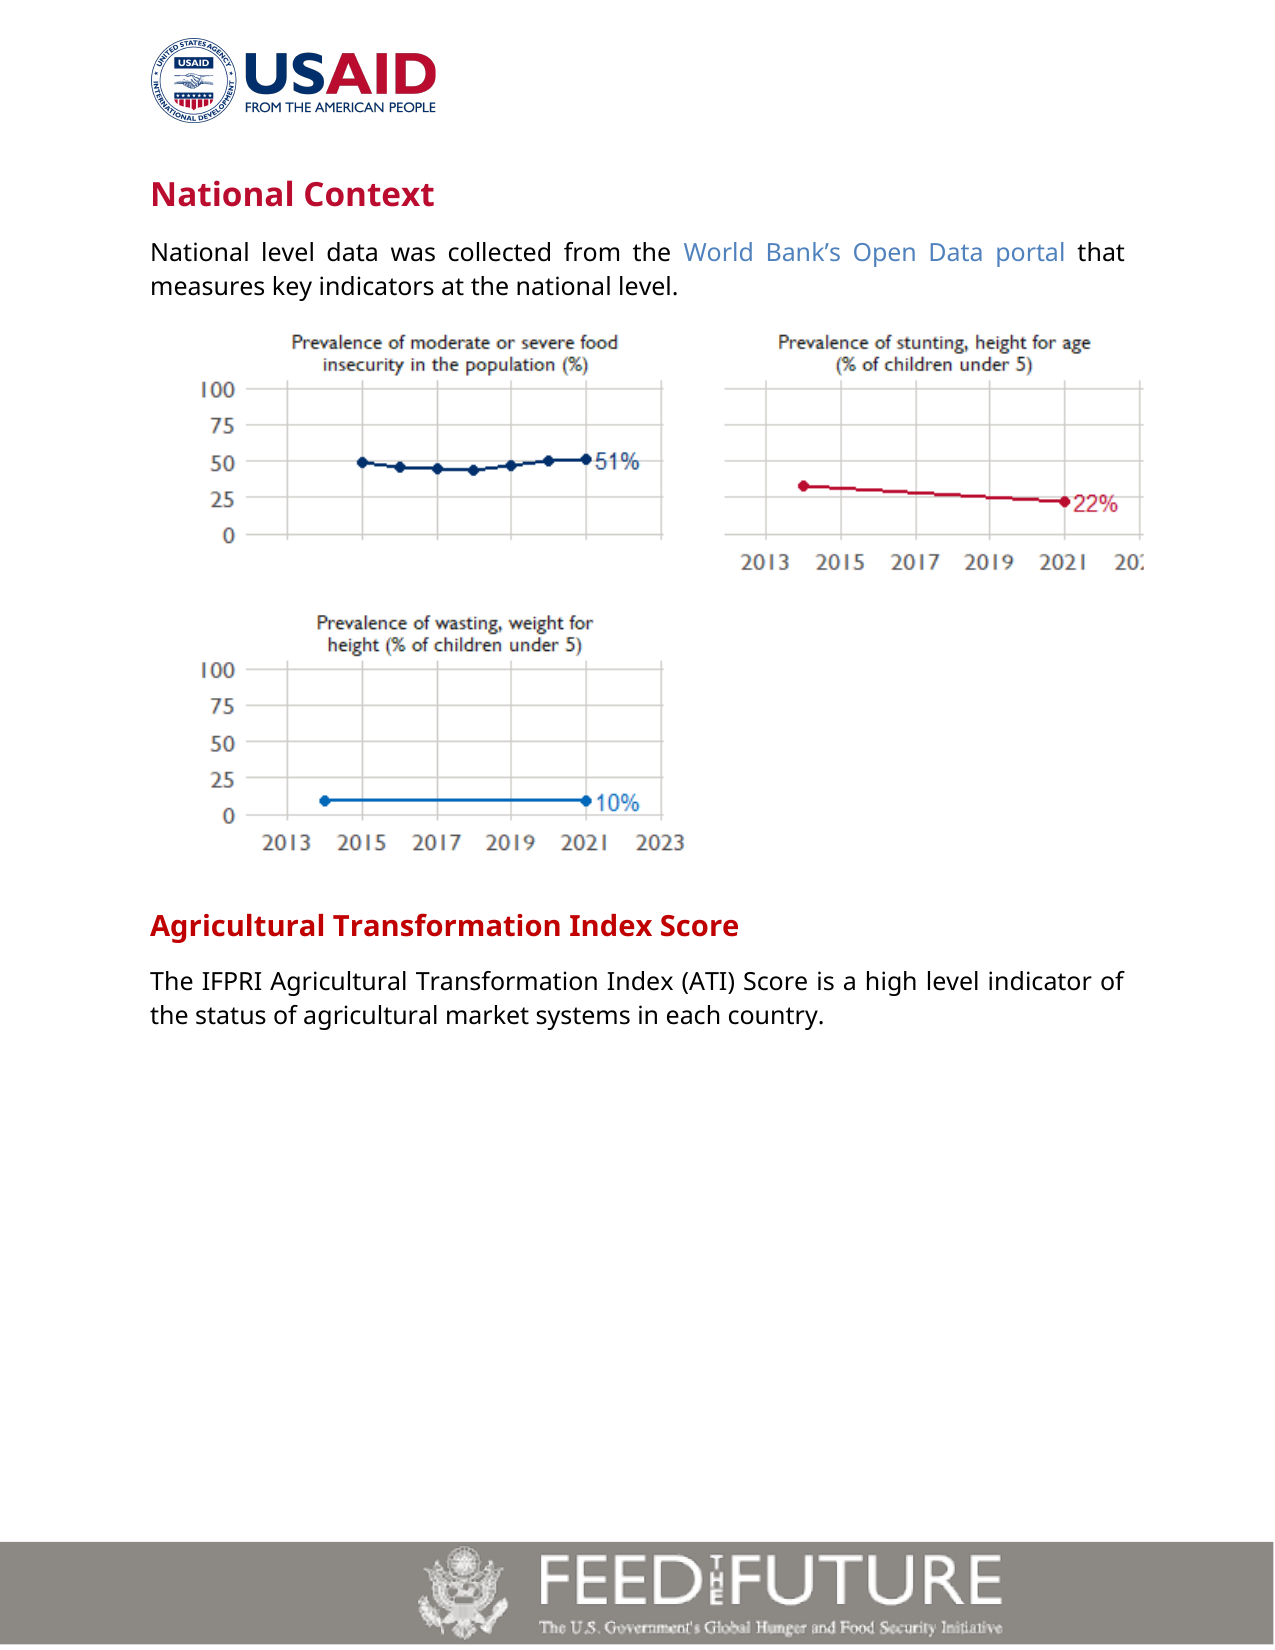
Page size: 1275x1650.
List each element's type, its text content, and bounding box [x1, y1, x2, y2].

subtitle Agricultural Transformation Index Score [150, 905, 1125, 945]
picture [414, 1540, 1010, 1645]
picture [168, 321, 1144, 885]
picture [151, 38, 436, 123]
subtitle National Context [150, 171, 1125, 216]
text The IFPRI Agricultural Transformation Index (ATI) Score is a high level indicator of the status of agricultural market systems in each country. [150, 964, 1125, 1032]
text National level data was collected from the World Bank’s Open Data portal that measures key indicators at the national level. [150, 235, 1125, 303]
